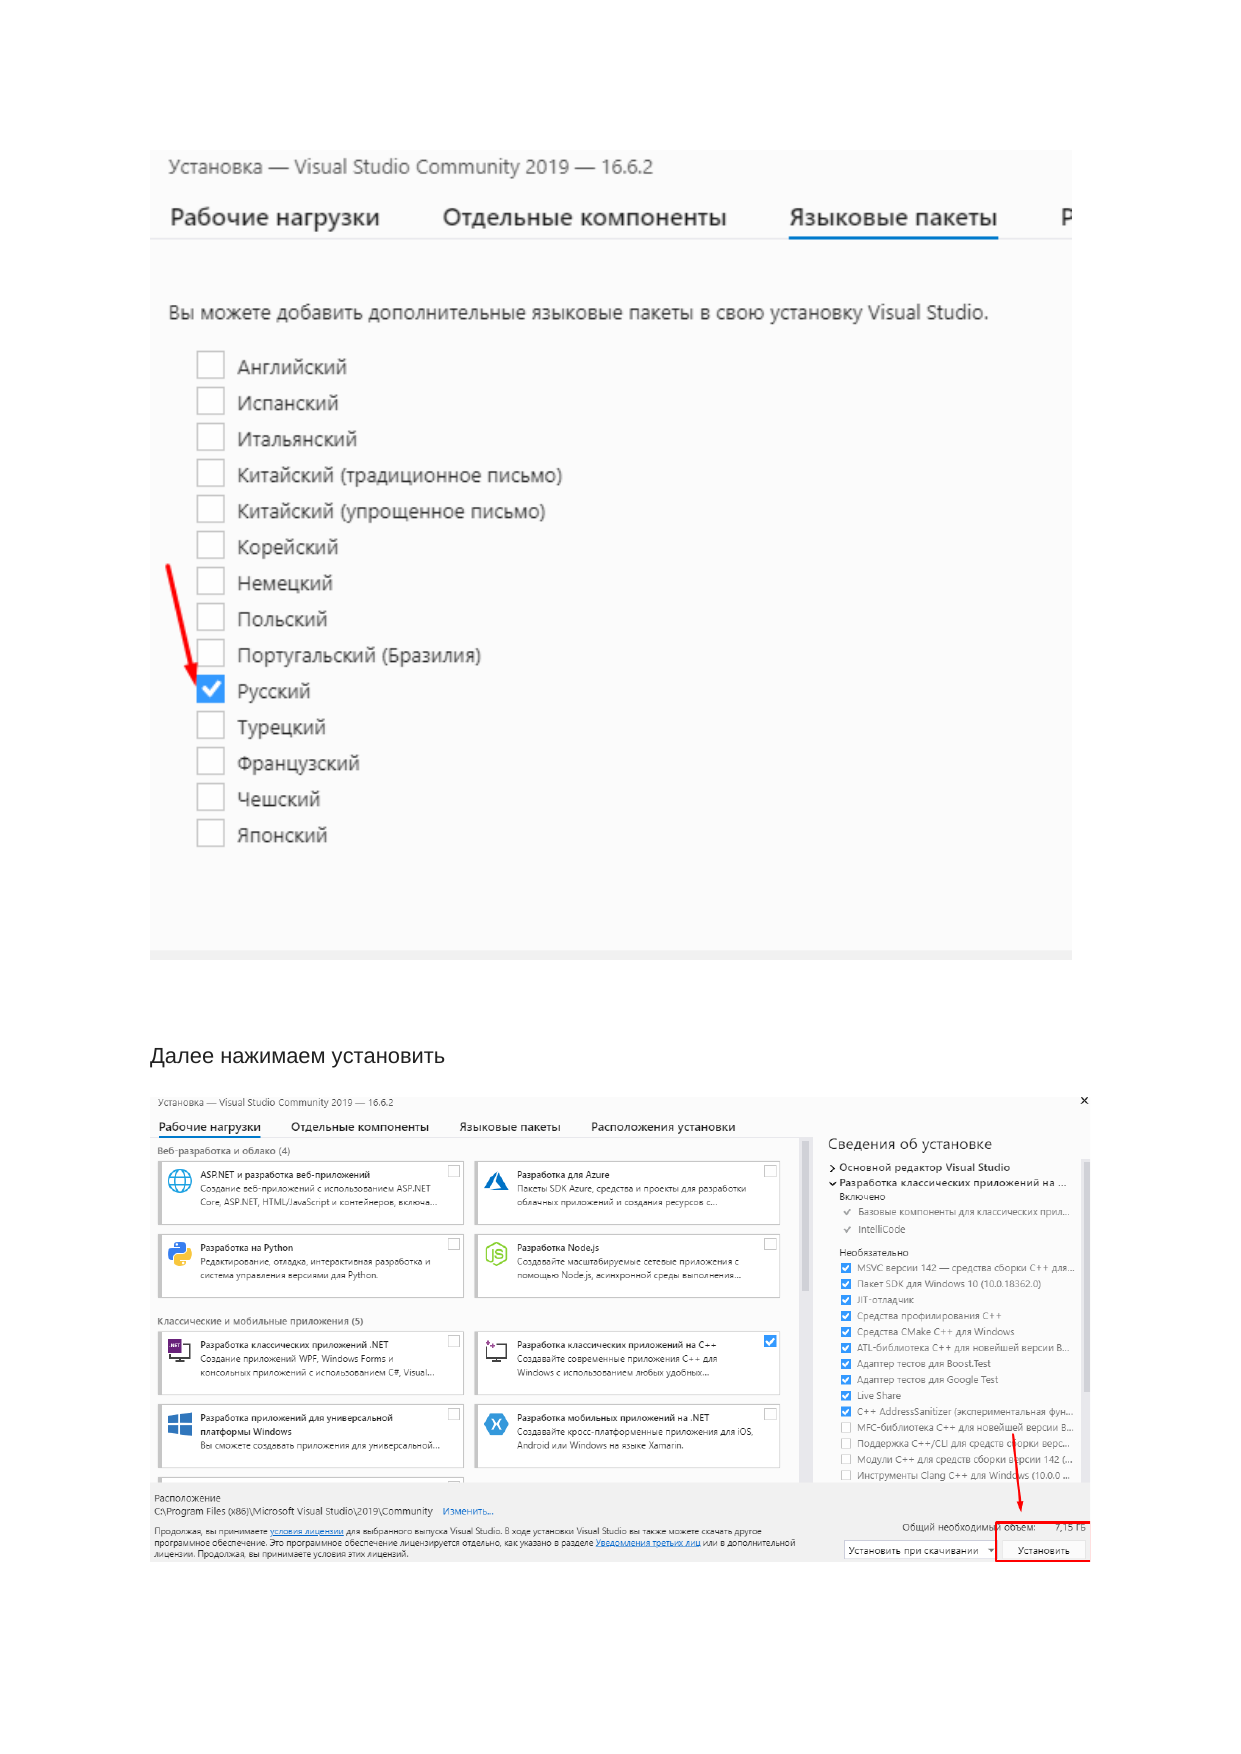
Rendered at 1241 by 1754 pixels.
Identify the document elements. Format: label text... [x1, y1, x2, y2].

text Далее нажимаем установить [150, 1043, 1090, 1068]
picture [150, 1097, 1091, 1562]
picture [150, 150, 1072, 960]
